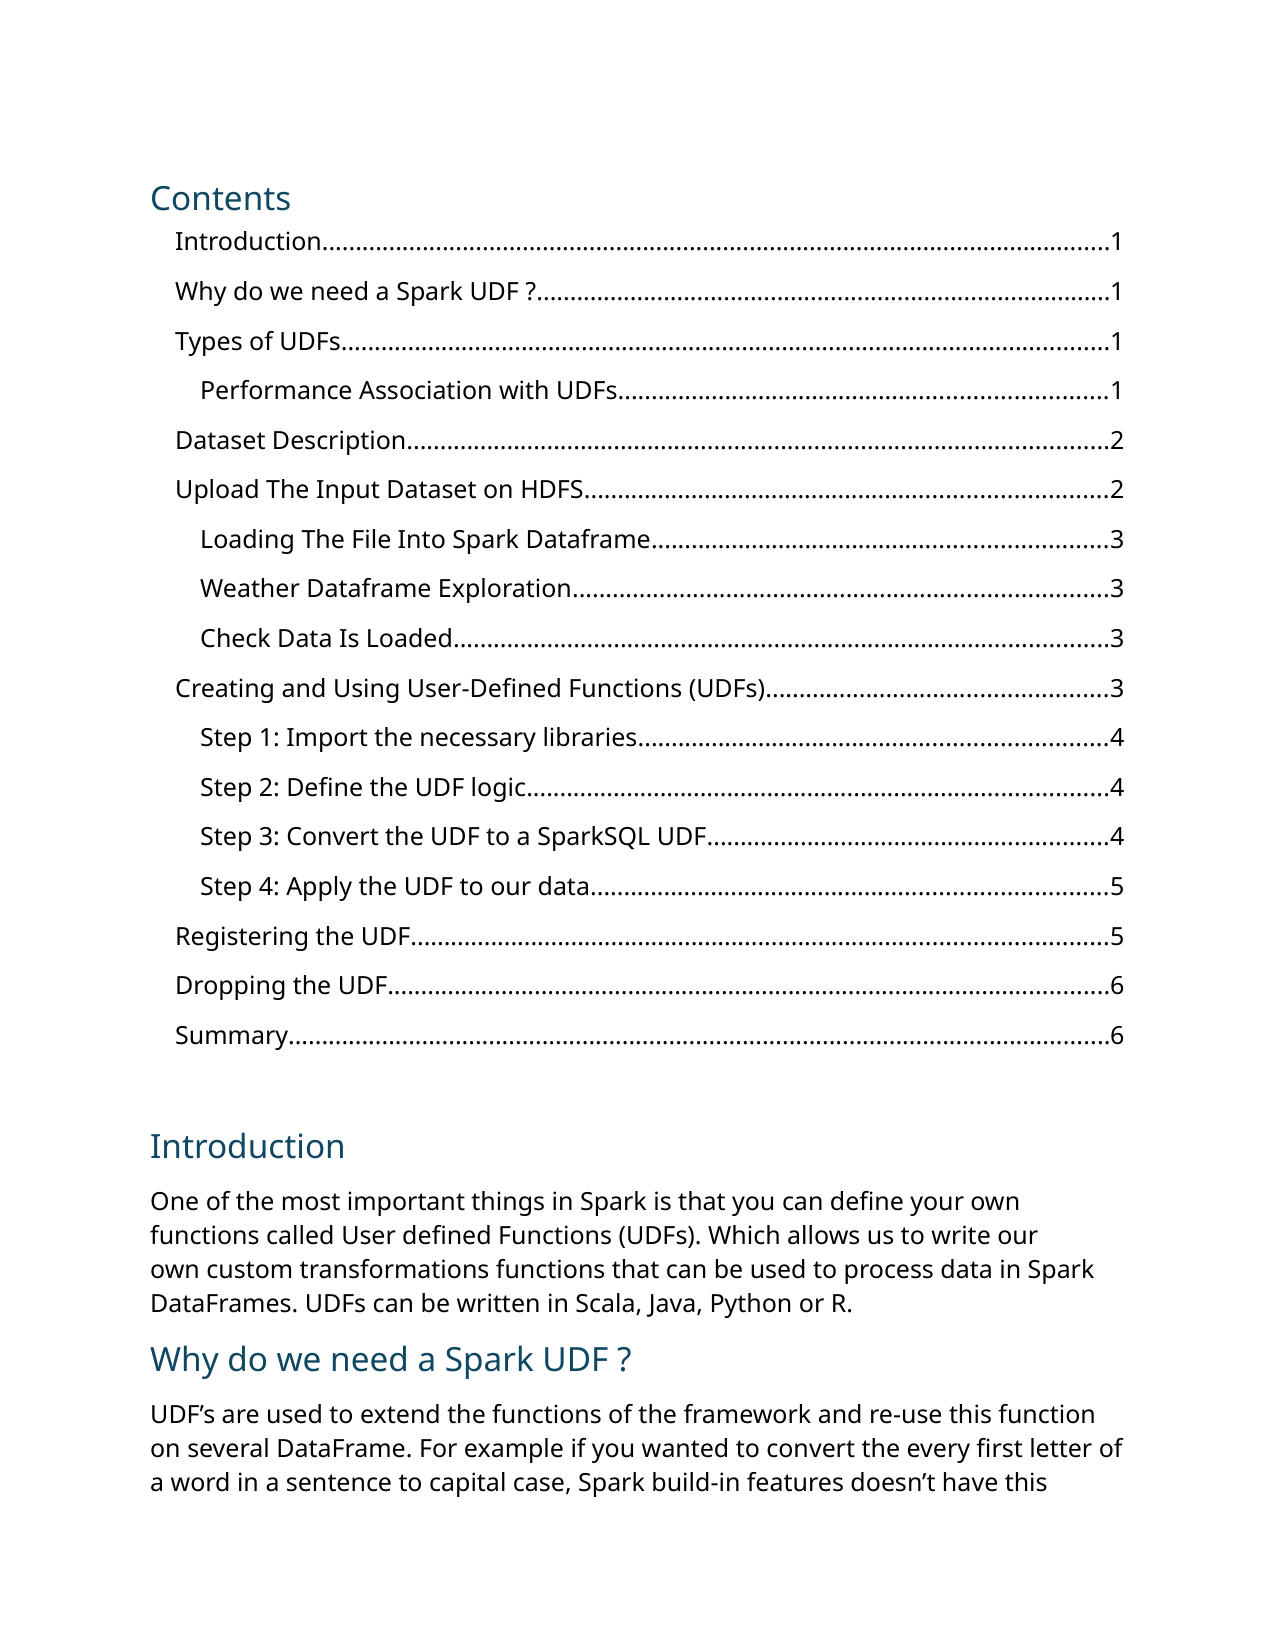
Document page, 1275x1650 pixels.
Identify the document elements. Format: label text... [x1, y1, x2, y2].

subtitle Why do we need a Spark UDF ? [150, 1336, 1125, 1382]
text One of the most important things in Spark is that you can define your own functions called User defined Functions (UDFs). Which allows us to write our own custom transformations functions that can be used to process data in Spark DataFrames. UDFs can be written in Scala, Java, Python or R. [150, 1183, 1125, 1319]
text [150, 1397, 1125, 1499]
subtitle Introduction [150, 1123, 1125, 1168]
